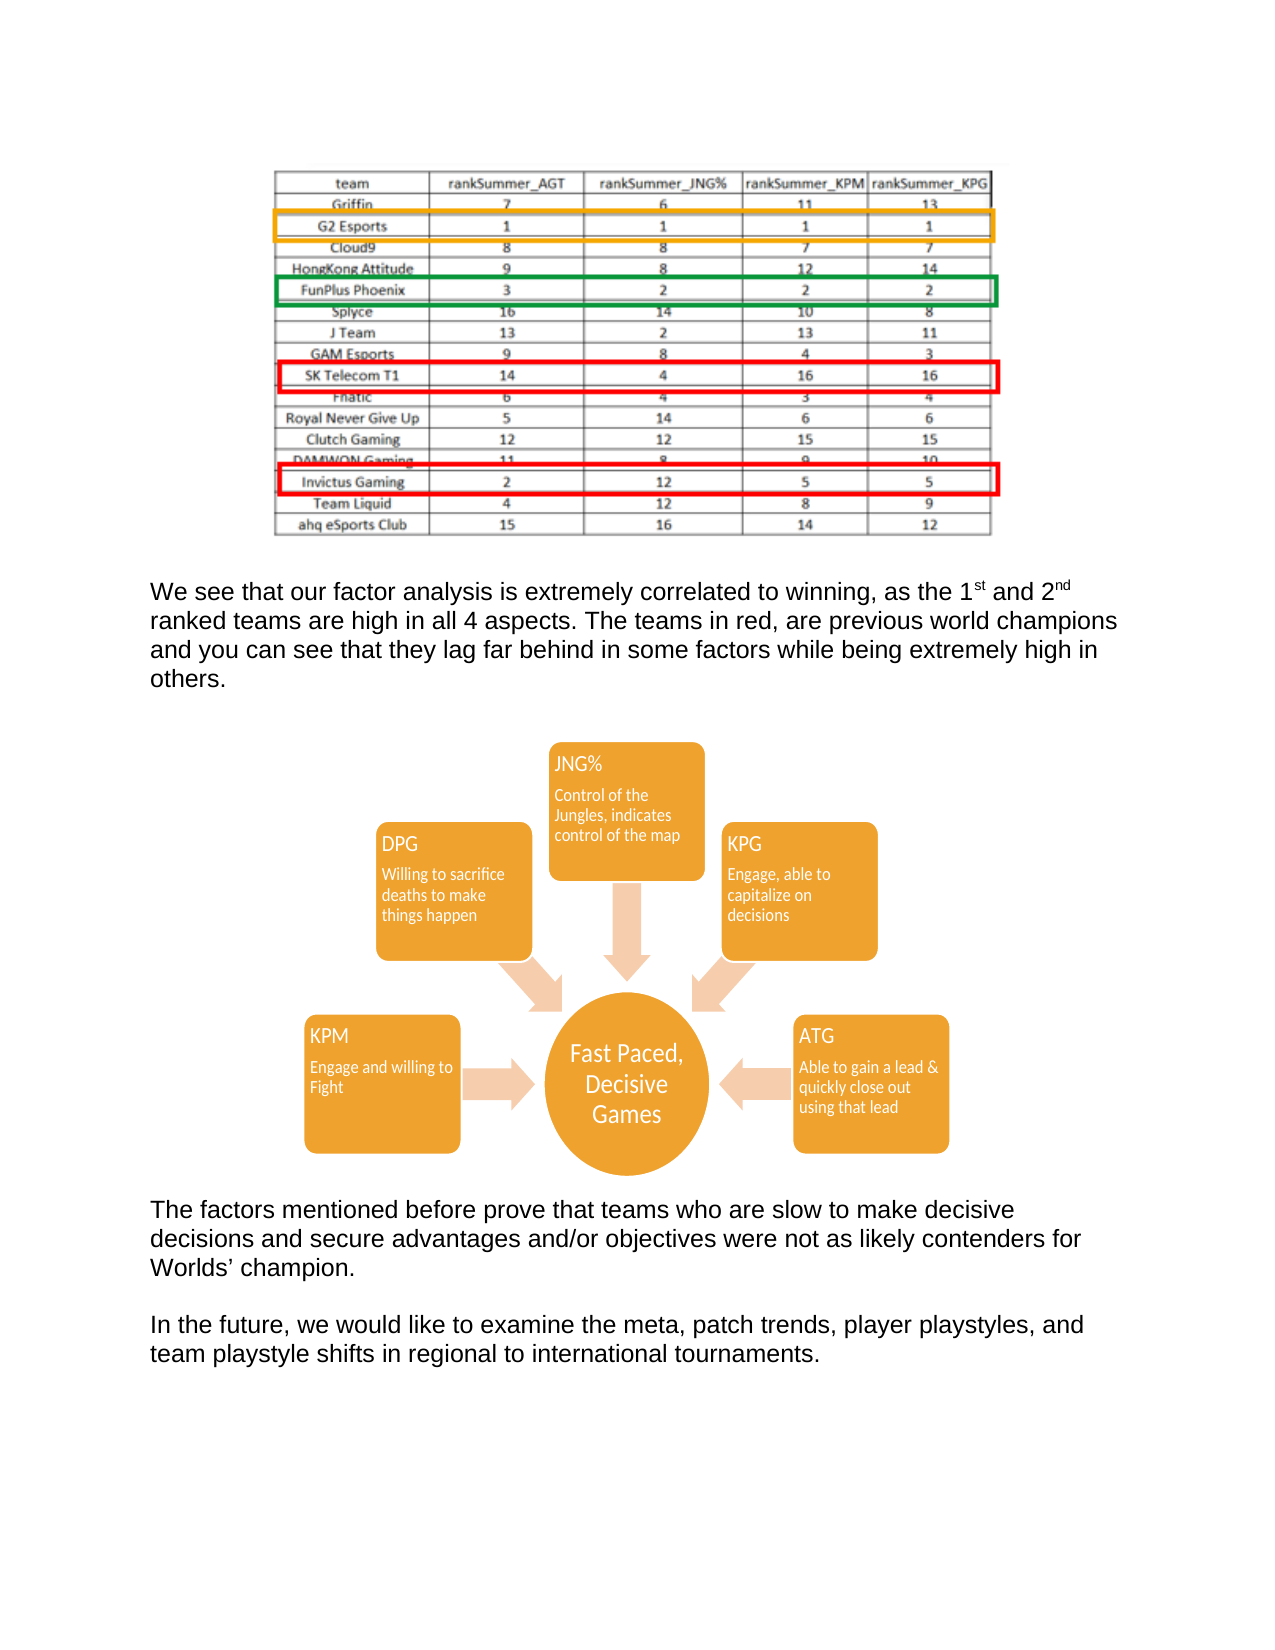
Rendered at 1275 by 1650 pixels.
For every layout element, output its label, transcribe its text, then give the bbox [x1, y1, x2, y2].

picture [265, 163, 1010, 544]
text We see that our factor analysis is extremely correlated to winning, as the 1st and 2nd ranked teams are high in all 4 aspects. The teams in red, are previous world champions and you can see that they lag far behind in some factors while being extremely high in others. [150, 577, 1125, 692]
text In the future, we would like to examine the meta, patch trends, player playstyles, and team playstyle shifts in regional to international tournaments. [150, 1310, 1125, 1368]
text The factors mentioned before prove that teams who are slow to make decisive decisions and secure advantages and/or objectives were not as likely contenders for Worlds’ champion. [150, 1195, 1125, 1281]
